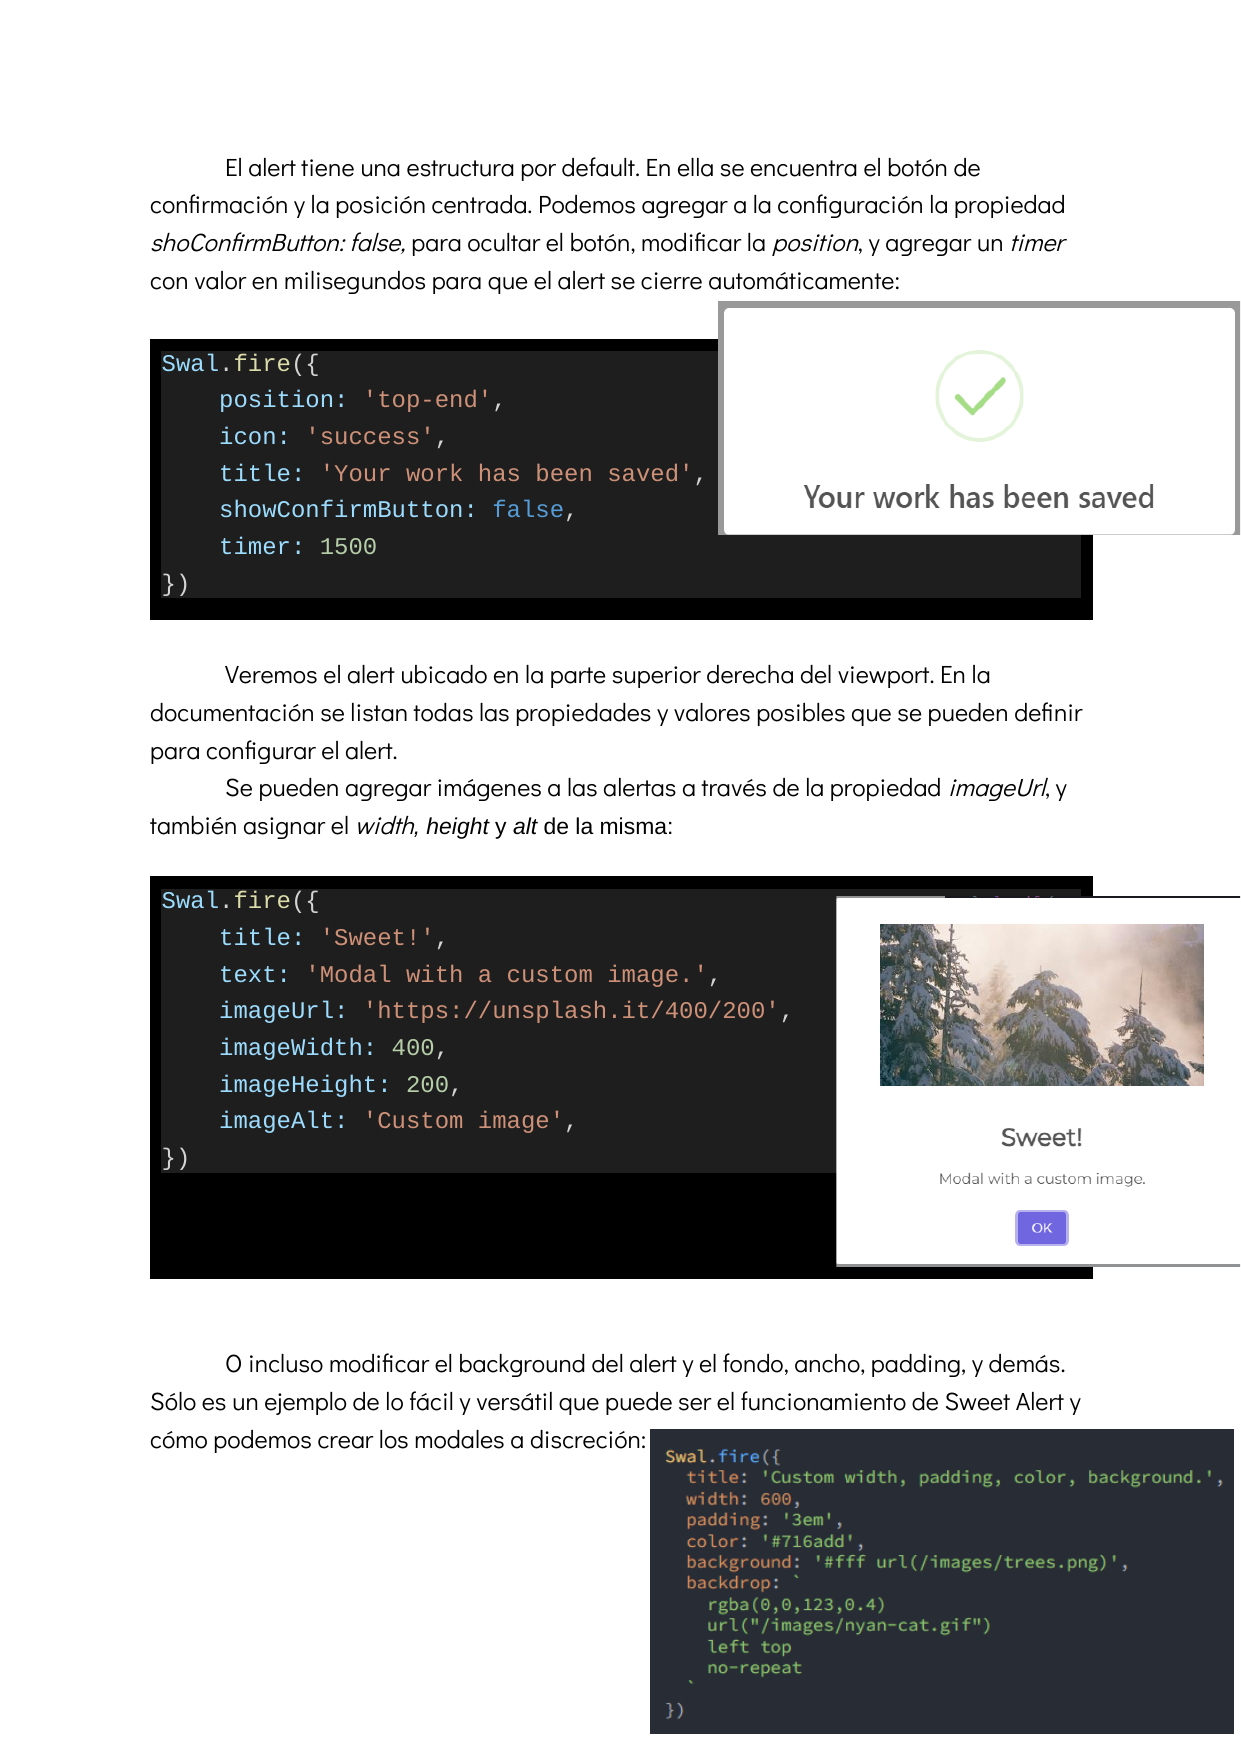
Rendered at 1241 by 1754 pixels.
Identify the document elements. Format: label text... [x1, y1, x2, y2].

picture [718, 301, 1241, 535]
text El alert tiene una estructura por default. En ella se encuentra el botón de confirmación y la posición centrada. Podemos agregar a la configuración la propiedad shoConfirmButton: false, para ocultar el botón, modificar la position, y agregar un timer con valor en milisegundos para que el alert se cierre automáticamente: [150, 150, 1090, 296]
table_header Swal.fire({ title: 'Sweet!', text: 'Modal with a custom image.', imageUrl: 'https://unsplash.it/400/200', imageWidth: 400, imageHeight: 200, imageAlt: 'Custom image', }) [152, 879, 1091, 1277]
table_header Swal.fire({ position: 'top-end', icon: 'success', title: 'Your work has been saved', showConfirmButton: false, timer: 1500 }) [152, 341, 1091, 618]
text O incluso modificar el background del alert y el fondo, ancho, padding, y demás. Sólo es un ejemplo de lo fácil y versátil que puede ser el funcionamiento de Sweet Alert y cómo podemos crear los modales a discreción: [150, 1347, 1090, 1455]
text Veremos el alert ubicado en la parte superior derecha del viewport. En la documentación se listan todas las propiedades y valores posibles que se pueden definir para configurar el alert. [150, 658, 1090, 766]
picture [836, 896, 1241, 1267]
picture [650, 1429, 1234, 1734]
text Se pueden agregar imágenes a las alertas a través de la propiedad imageUrl, y también asignar el width, height y alt de la misma: [150, 771, 1090, 841]
